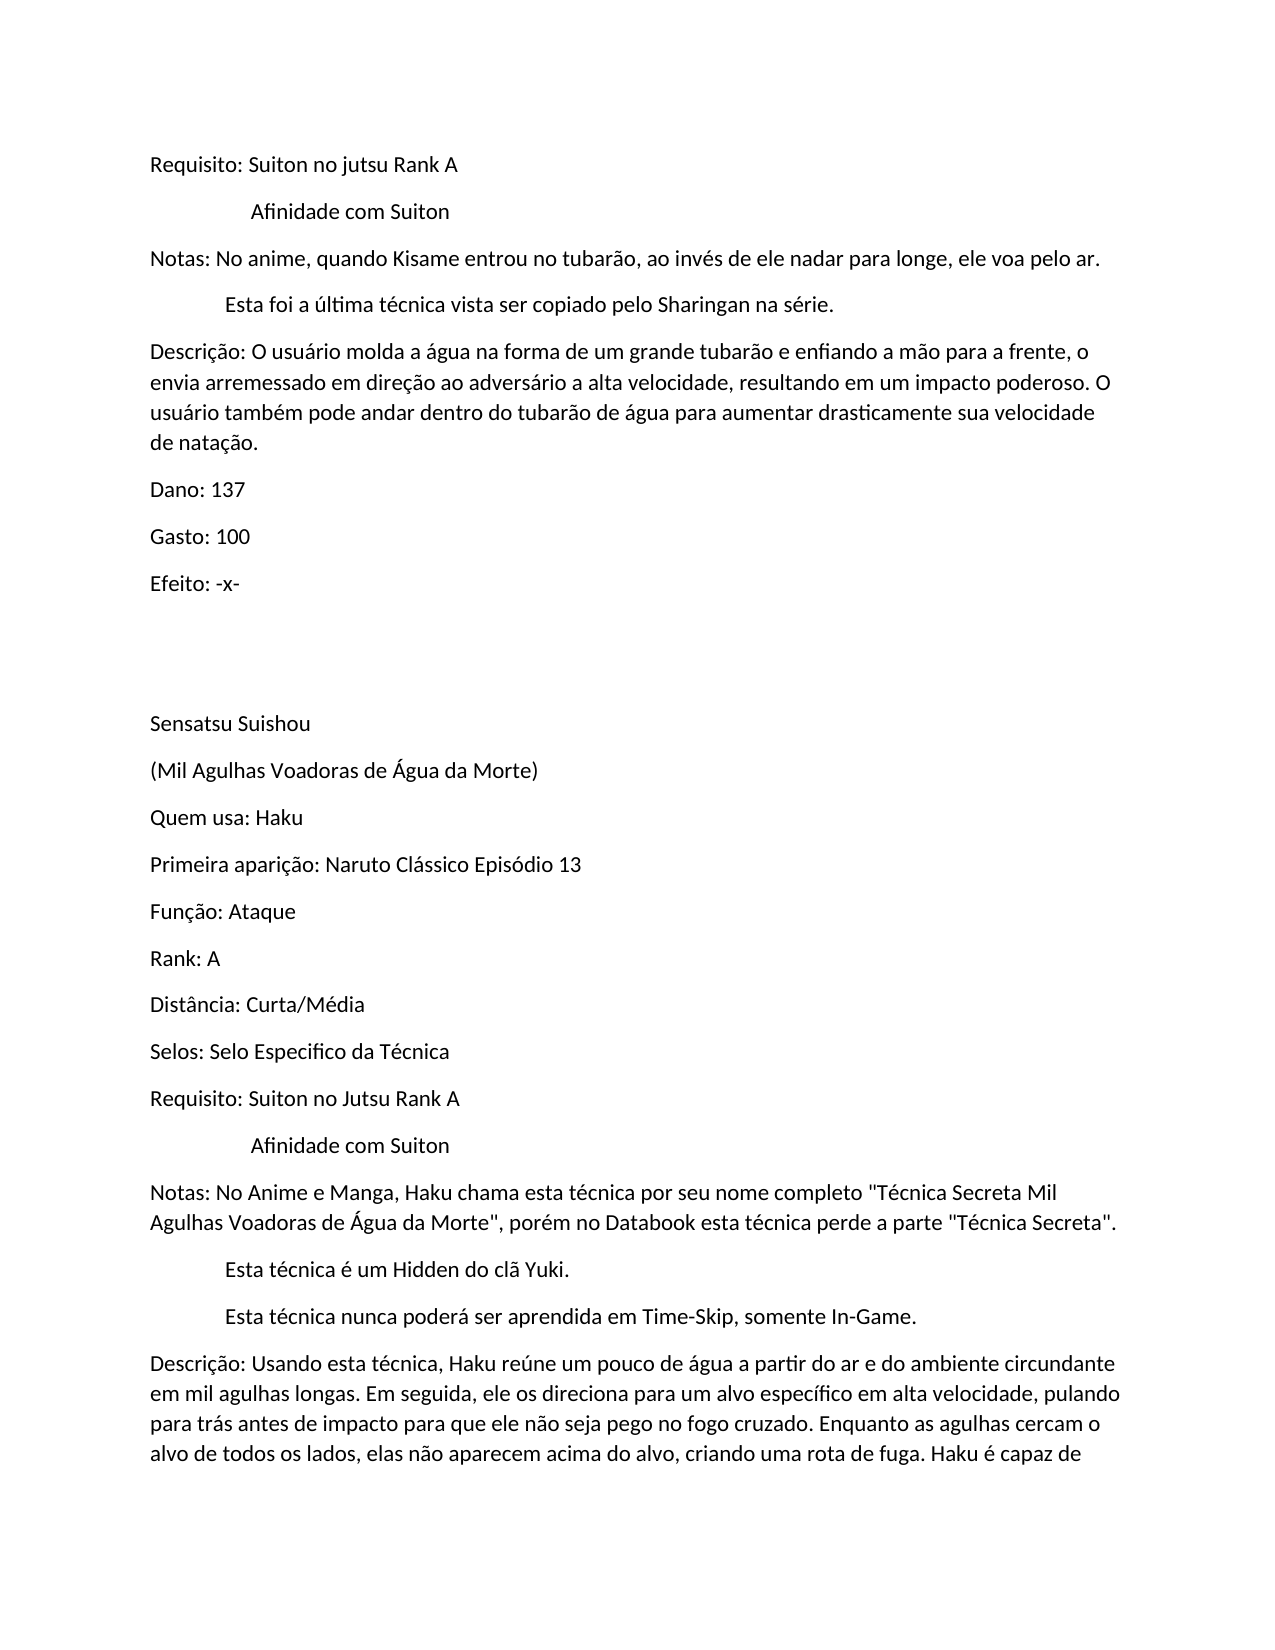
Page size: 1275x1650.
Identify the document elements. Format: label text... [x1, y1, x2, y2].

text Quem usa: Haku [150, 803, 1125, 831]
text Requisito: Suiton no Jutsu Rank A [150, 1084, 1125, 1112]
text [150, 1349, 1125, 1468]
text Distância: Curta/Média [150, 991, 1125, 1019]
text Esta técnica é um Hidden do clã Yuki. [150, 1255, 1125, 1283]
text Primeira aparição: Naruto Clássico Episódio 13 [150, 850, 1125, 878]
text Efeito: -x- [150, 569, 1125, 597]
text Afinidade com Suiton [150, 197, 1125, 225]
text Descrição: O usuário molda a água na forma de um grande tubarão e enfiando a mão para a frente, o envia arremessado em direção ao adversário a alta velocidade, resultando em um impacto poderoso. O usuário também pode andar dentro do tubarão de água para aumentar drasticamente sua velocidade de natação. [150, 337, 1125, 456]
text Função: Ataque [150, 897, 1125, 925]
text Sensatsu Suishou [150, 709, 1125, 737]
text Selos: Selo Especifico da Técnica [150, 1037, 1125, 1066]
text (Mil Agulhas Voadoras de Água da Morte) [150, 756, 1125, 784]
text Rank: A [150, 944, 1125, 972]
text Dano: 137 [150, 475, 1125, 503]
text Afinidade com Suiton [150, 1131, 1125, 1159]
text Esta foi a última técnica vista ser copiado pelo Sharingan na série. [150, 291, 1125, 319]
text Notas: No Anime e Manga, Haku chama esta técnica por seu nome completo "Técnica Secreta Mil Agulhas Voadoras de Água da Morte", porém no Databook esta técnica perde a parte "Técnica Secreta". [150, 1178, 1125, 1236]
text Requisito: Suiton no jutsu Rank A [150, 150, 1125, 178]
text Gasto: 100 [150, 522, 1125, 550]
text Esta técnica nunca poderá ser aprendida em Time-Skip, somente In-Game. [150, 1302, 1125, 1330]
text Notas: No anime, quando Kisame entrou no tubarão, ao invés de ele nadar para longe, ele voa pelo ar. [150, 244, 1125, 272]
